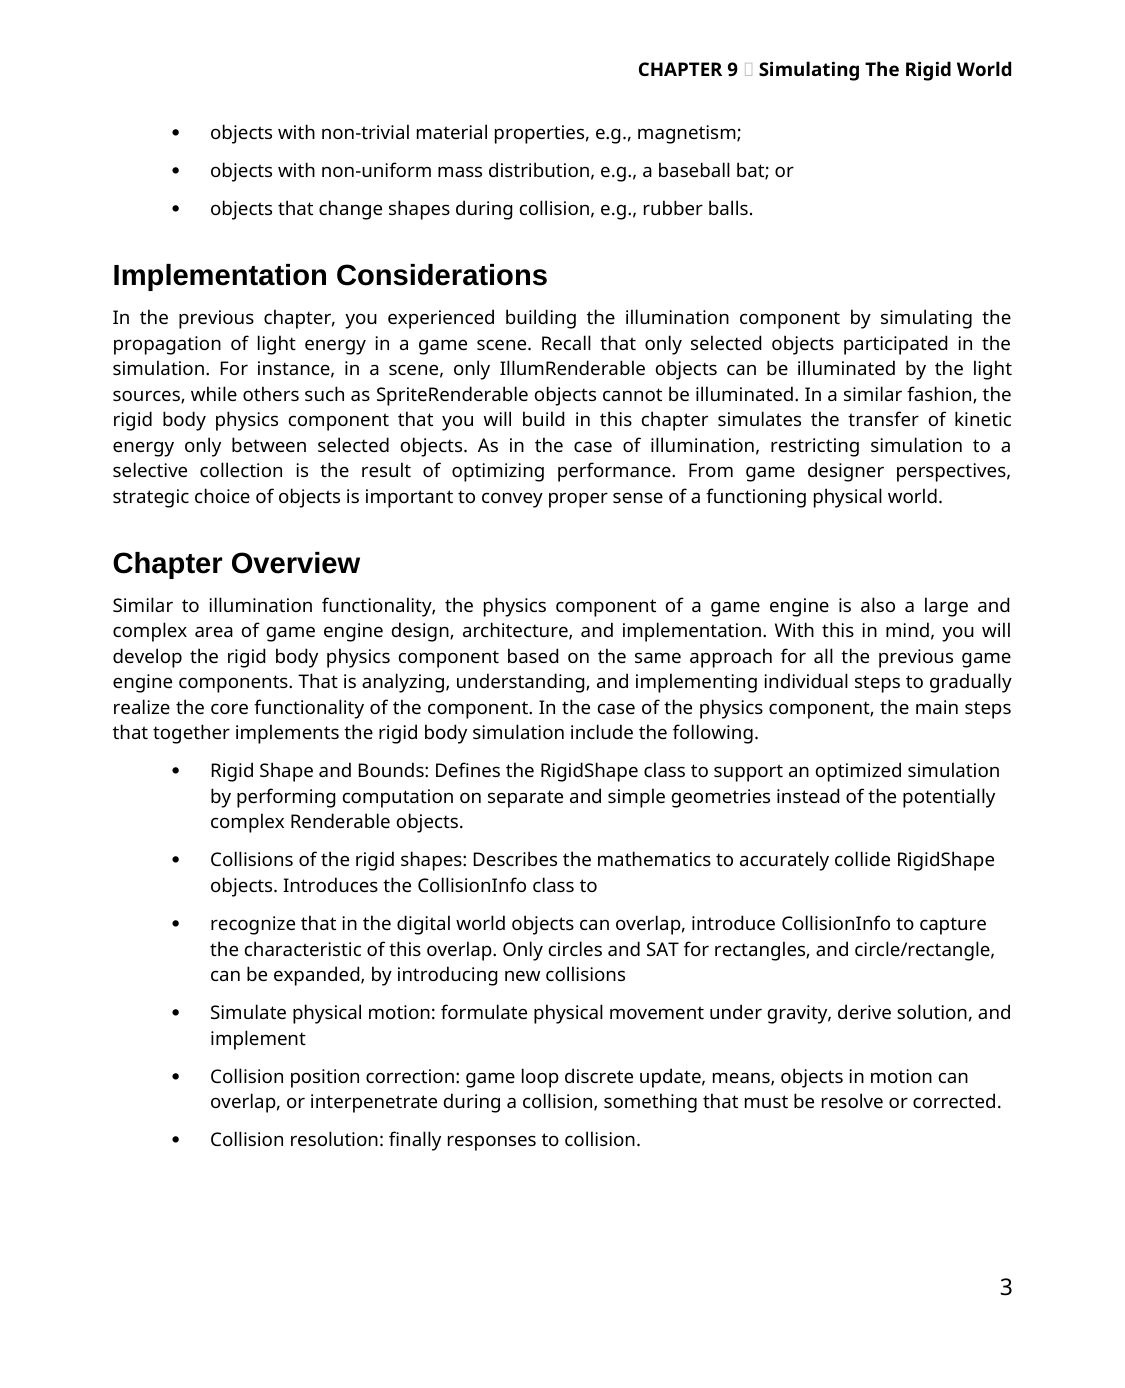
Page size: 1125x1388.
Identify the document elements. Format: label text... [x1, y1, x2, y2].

subtitle Chapter Overview [112, 546, 1012, 579]
text Collision resolution: finally responses to collision. [172, 1126, 1012, 1152]
text Similar to illumination functionality, the physics component of a game engine is also a large and complex area of game engine design, architecture, and implementation. With this in mind, you will develop the rigid body physics component based on the same approach for all the previous game engine components. That is analyzing, understanding, and implementing individual steps to gradually realize the core functionality of the component. In the case of the physics component, the main steps that together implements the rigid body simulation include the following. [112, 592, 1012, 745]
text Collisions of the rigid shapes: Describes the mathematics to accurately collide RigidShape objects. Introduces the CollisionInfo class to [172, 847, 1012, 898]
text recognize that in the digital world objects can overlap, introduce CollisionInfo to capture the characteristic of this overlap. Only circles and SAT for rectangles, and circle/rectangle, can be expanded, by introducing new collisions [172, 910, 1012, 987]
subtitle Implementation Considerations [112, 258, 1012, 292]
text objects with non-trivial material properties, e.g., magnetism; [172, 119, 1012, 145]
text objects with non-uniform mass distribution, e.g., a baseball bat; or [172, 157, 1012, 183]
text objects that change shapes during collision, e.g., rubber balls. [172, 195, 1012, 221]
text Rigid Shape and Bounds: Defines the RigidShape class to support an optimized simulation by performing computation on separate and simple geometries instead of the potentially complex Renderable objects. [172, 758, 1012, 834]
text Collision position correction: game loop discrete update, means, objects in motion can overlap, or interpenetrate during a collision, something that must be resolve or corrected. [172, 1063, 1012, 1114]
text Simulate physical motion: formulate physical movement under gravity, derive solution, and implement [172, 999, 1012, 1050]
text In the previous chapter, you experienced building the illumination component by simulating the propagation of light energy in a game scene. Recall that only selected objects participated in the simulation. For instance, in a scene, only IllumRenderable objects can be illuminated by the light sources, while others such as SpriteRenderable objects cannot be illuminated. In a similar fashion, the rigid body physics component that you will build in this chapter simulates the transfer of kinetic energy only between selected objects. As in the case of illumination, restricting simulation to a selective collection is the result of optimizing performance. From game designer perspectives, strategic choice of objects is important to convey proper sense of a functioning physical world. [112, 304, 1012, 508]
